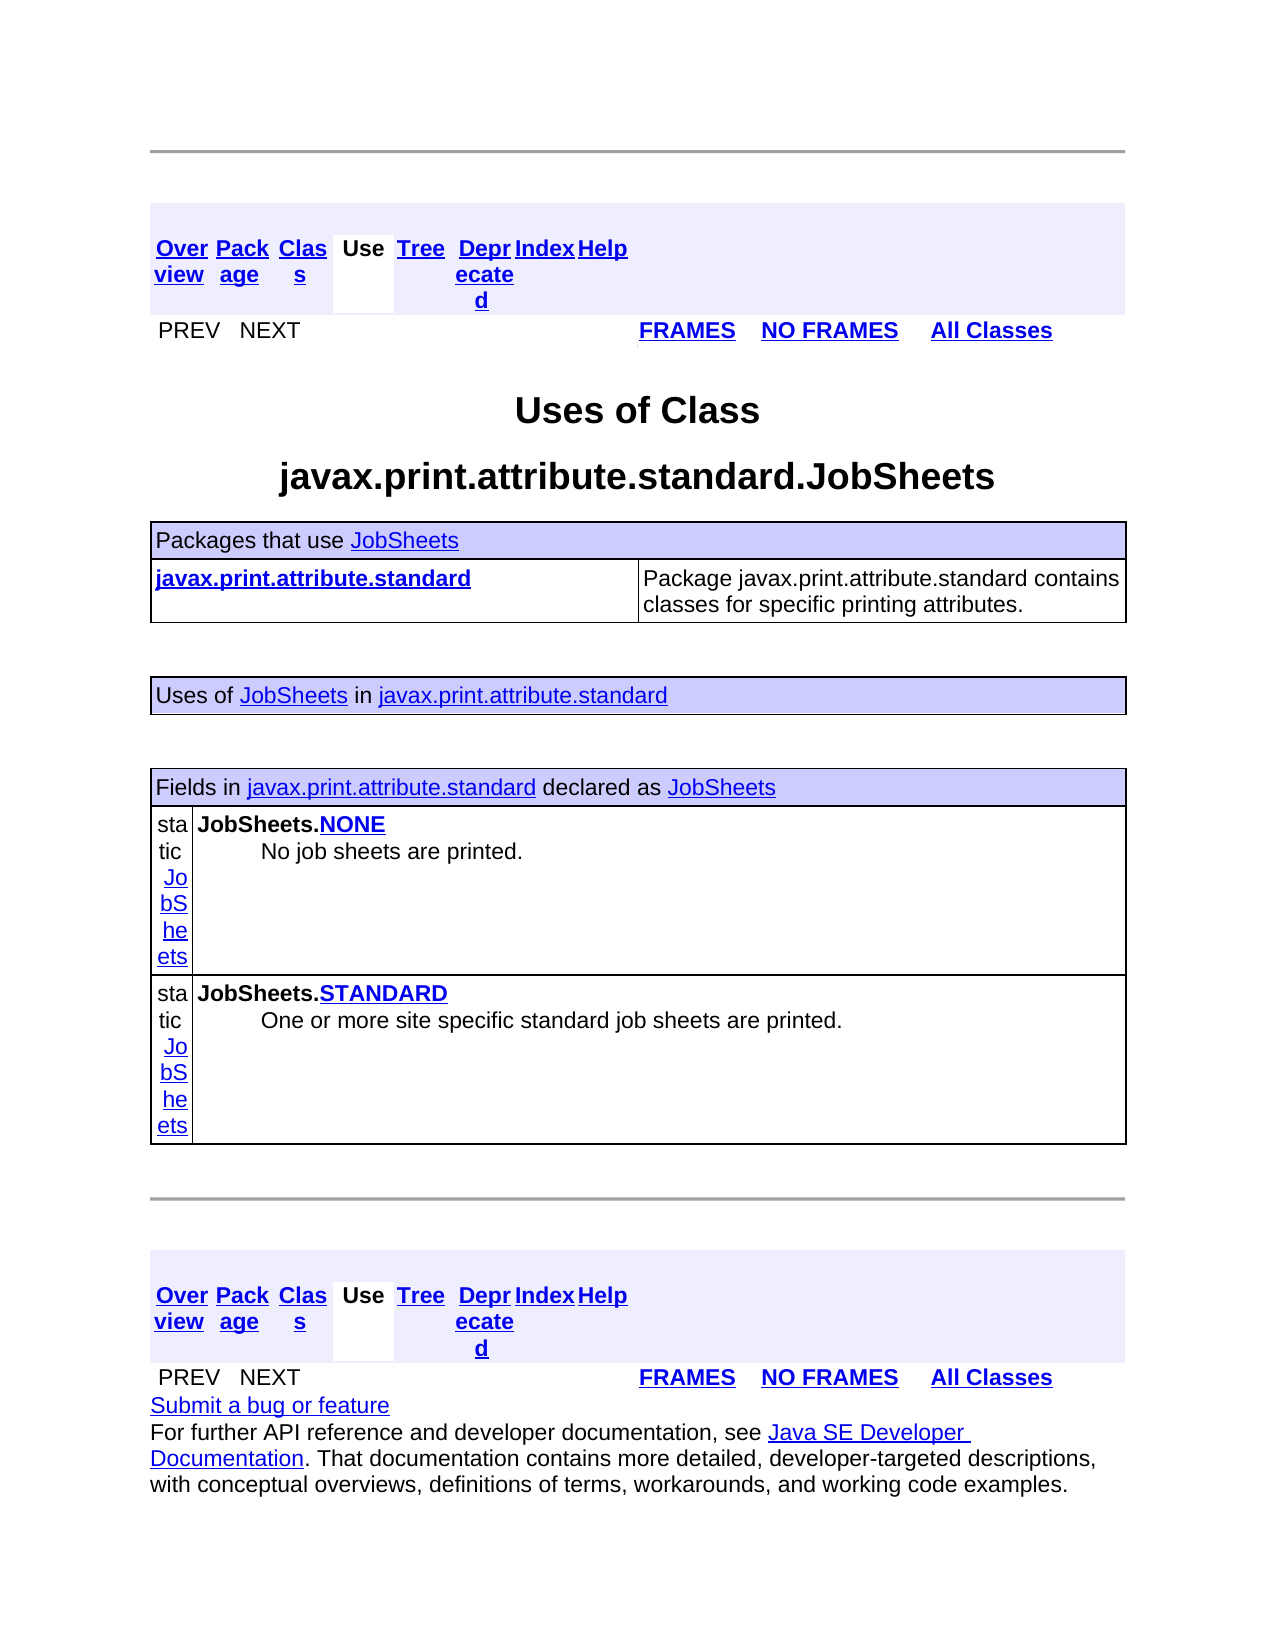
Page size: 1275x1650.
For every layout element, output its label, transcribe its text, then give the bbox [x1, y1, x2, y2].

table_cell static JobSheets [152, 976, 192, 1143]
text For further API reference and developer documentation, see Java SE Developer Documentation. That documentation contains more detailed, developer-targeted descriptions, with conceptual overviews, definitions of terms, workarounds, and working code examples. [150, 1418, 1125, 1497]
text Uses of Class [150, 388, 1125, 431]
text Submit a bug or feature [150, 1392, 1125, 1418]
table_header Uses of JobSheets in javax.print.attribute.standard [152, 678, 1125, 713]
table_cell PREV NEXT [150, 315, 637, 345]
table_cell FRAMES NO FRAMES All Classes [638, 315, 1125, 345]
table_cell JobSheets.NONE No job sheets are printed. [193, 807, 1125, 974]
text javax.print.attribute.standard.JobSheets [150, 454, 1125, 497]
table_cell PREV NEXT [150, 1363, 637, 1392]
table_cell javax.print.attribute.standard [152, 560, 638, 622]
table_cell Package javax.print.attribute.standard contains classes for specific printing attributes. [639, 560, 1125, 622]
table_header Packages that use JobSheets [152, 523, 1125, 558]
table_cell JobSheets.STANDARD One or more site specific standard job sheets are printed. [193, 976, 1125, 1143]
table_cell FRAMES NO FRAMES All Classes [638, 1363, 1125, 1392]
table_header [150, 203, 1125, 315]
table_cell static JobSheets [152, 807, 192, 974]
table_header [150, 1250, 1125, 1363]
table_header Fields in javax.print.attribute.standard declared as JobSheets [152, 769, 1125, 805]
